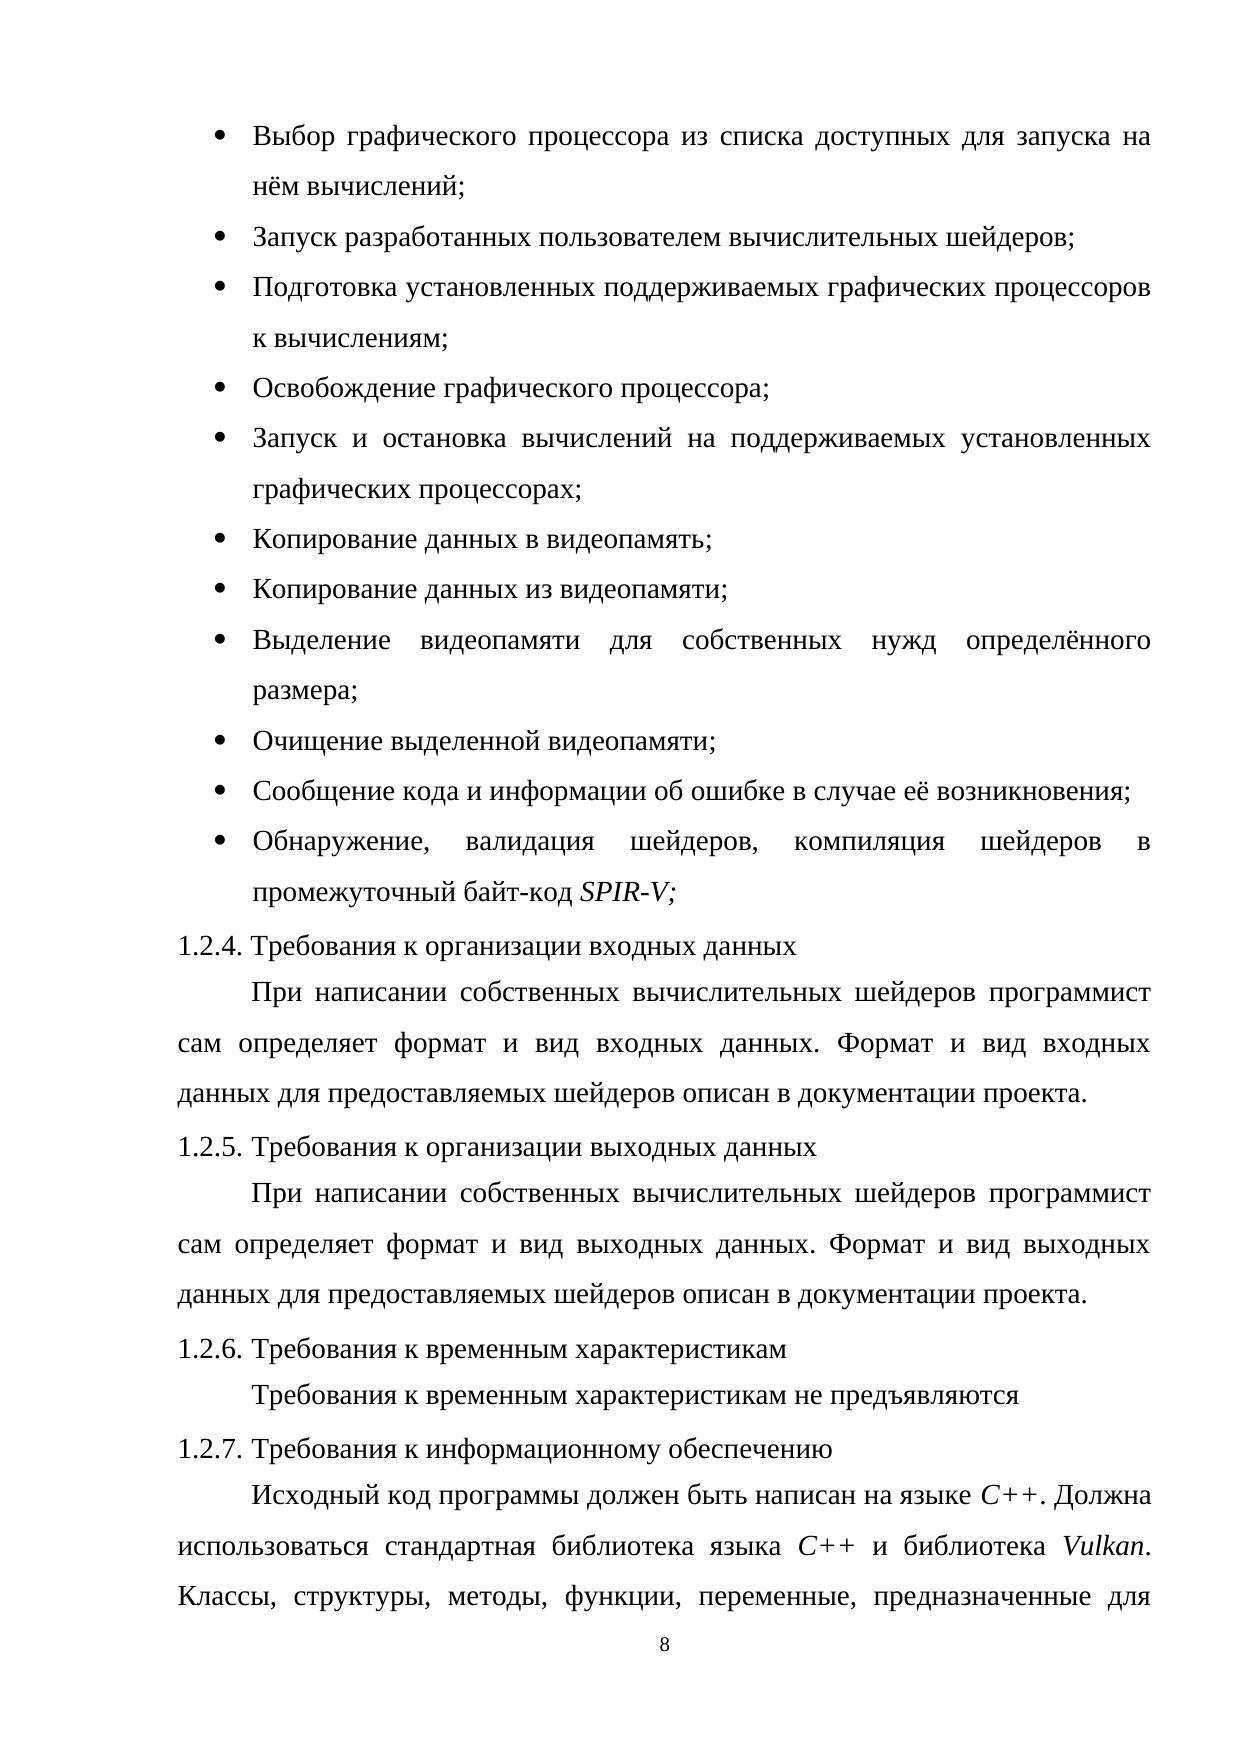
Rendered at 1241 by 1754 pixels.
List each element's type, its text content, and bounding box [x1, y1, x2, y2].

text Требования к временным характеристикам не предъявляются [177, 1377, 1152, 1410]
list Копирование данных в видеопамять; [215, 521, 1152, 555]
list Запуск и остановка вычислений на поддерживаемых установленных графических процессорах; [215, 420, 1152, 504]
list Освобождение графического процессора; [215, 370, 1152, 404]
list Выделение видеопамяти для собственных нужд определённого размера; [215, 622, 1152, 706]
list Обнаружение, валидация шейдеров, компиляция шейдеров в промежуточный байт-код SPIR-V; [215, 823, 1152, 907]
list Выбор графического процессора из списка доступных для запуска на нём вычислений; [215, 118, 1152, 202]
list Сообщение кода и информации об ошибке в случае её возникновения; [215, 773, 1152, 807]
subtitle Требования к информационному обеспечению [177, 1431, 1152, 1465]
list Подготовка установленных поддерживаемых графических процессоров к вычислениям; [215, 269, 1152, 353]
list Очищение выделенной видеопамяти; [215, 723, 1152, 756]
text При написании собственных вычислительных шейдеров программист сам определяет формат и вид выходных данных. Формат и вид выходных данных для предоставляемых шейдеров описан в документации проекта. [177, 1176, 1152, 1310]
list Запуск разработанных пользователем вычислительных шейдеров; [215, 219, 1152, 252]
list Копирование данных из видеопамяти; [215, 572, 1152, 605]
text При написании собственных вычислительных шейдеров программист сам определяет формат и вид входных данных. Формат и вид входных данных для предоставляемых шейдеров описан в документации проекта. [177, 974, 1152, 1109]
subtitle Требования к временным характеристикам [177, 1331, 1152, 1364]
subtitle Требования к организации выходных данных [177, 1129, 1152, 1163]
subtitle 1.2.4. Требования к организации входных данных [177, 928, 1152, 962]
